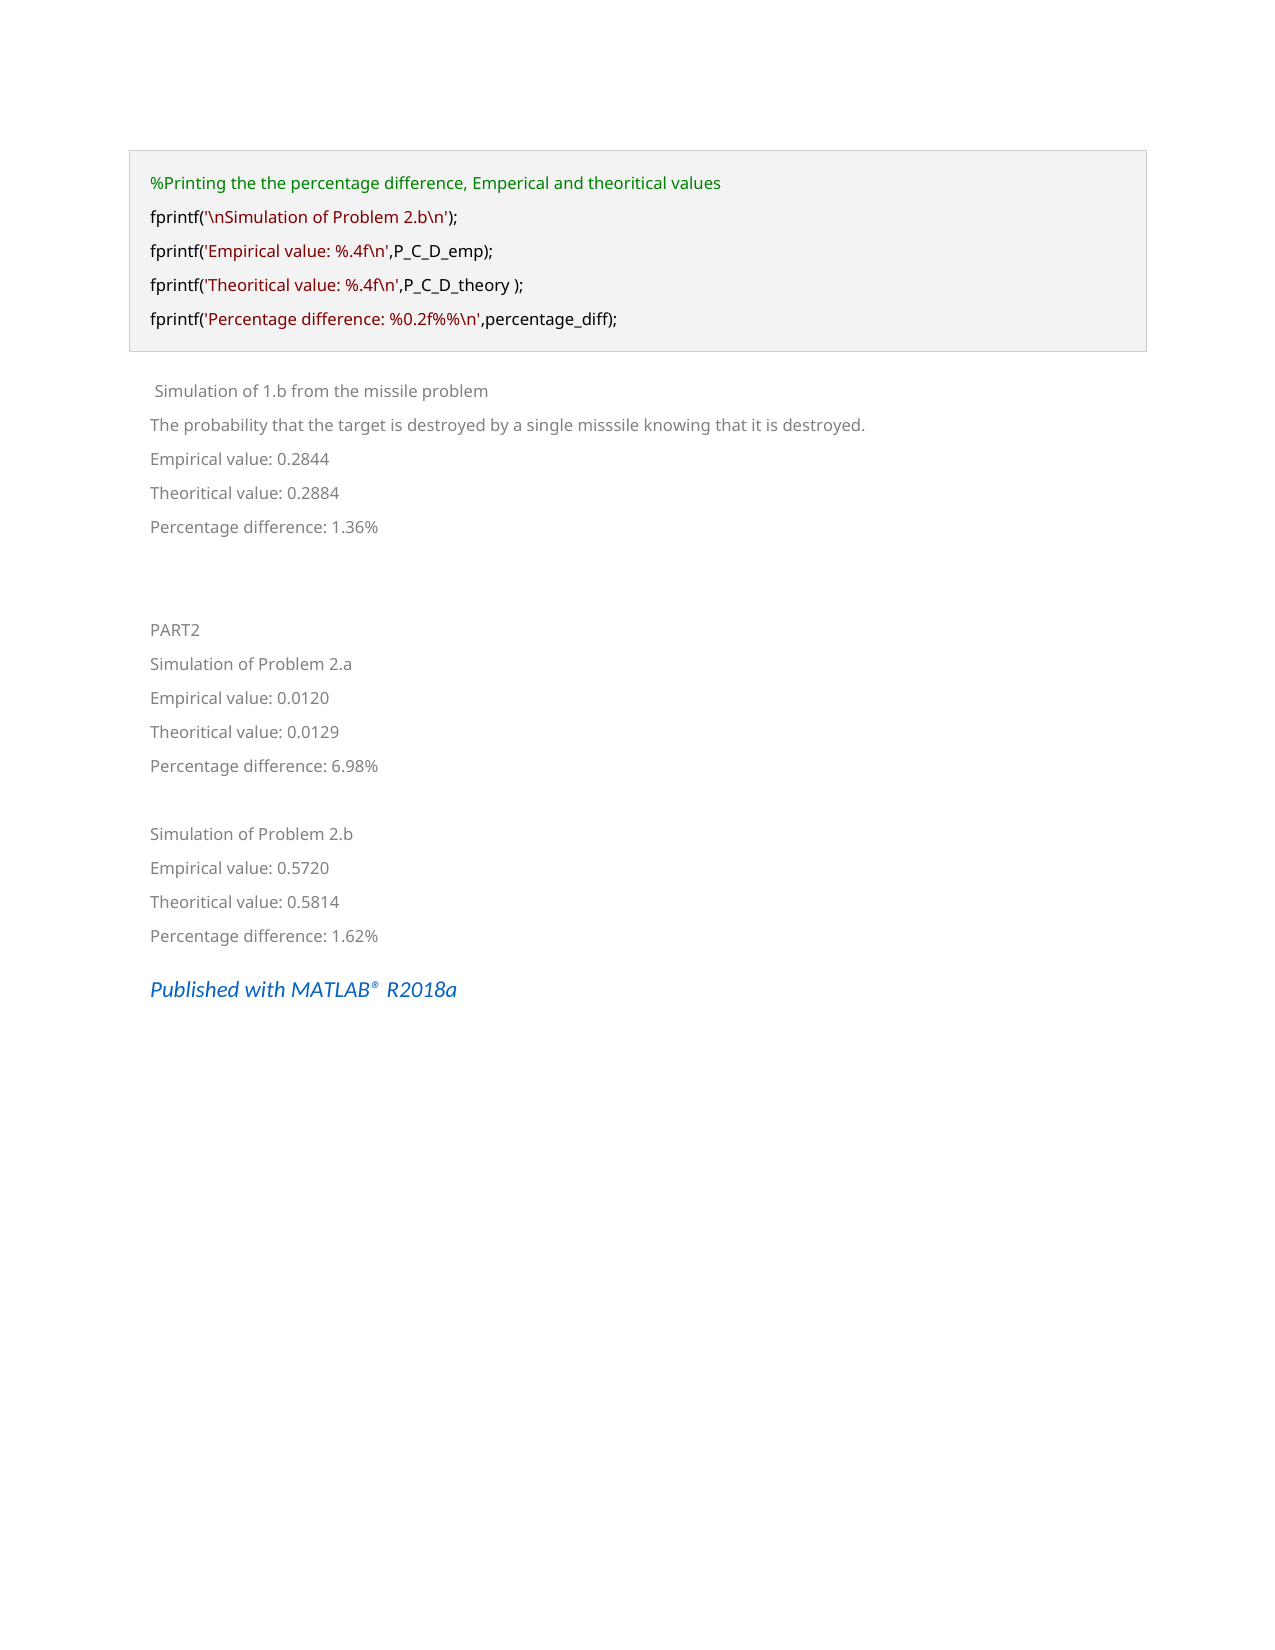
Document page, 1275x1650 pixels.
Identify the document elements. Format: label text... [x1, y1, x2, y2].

text Simulation of 1.b from the missile problem The probability that the target is destroyed by a single misssile knowing that it is destroyed. Empirical value: 0.2844 Theoritical value: 0.2884 Percentage difference: 1.36% PART2 Simulation of Problem 2.a Empirical value: 0.0120 Theoritical value: 0.0129 Percentage difference: 6.98% Simulation of Problem 2.b Empirical value: 0.5720 Theoritical value: 0.5814 Percentage difference: 1.62% [150, 380, 1125, 947]
text Published with MATLAB® R2018a [150, 975, 1125, 1003]
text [130, 151, 1146, 351]
